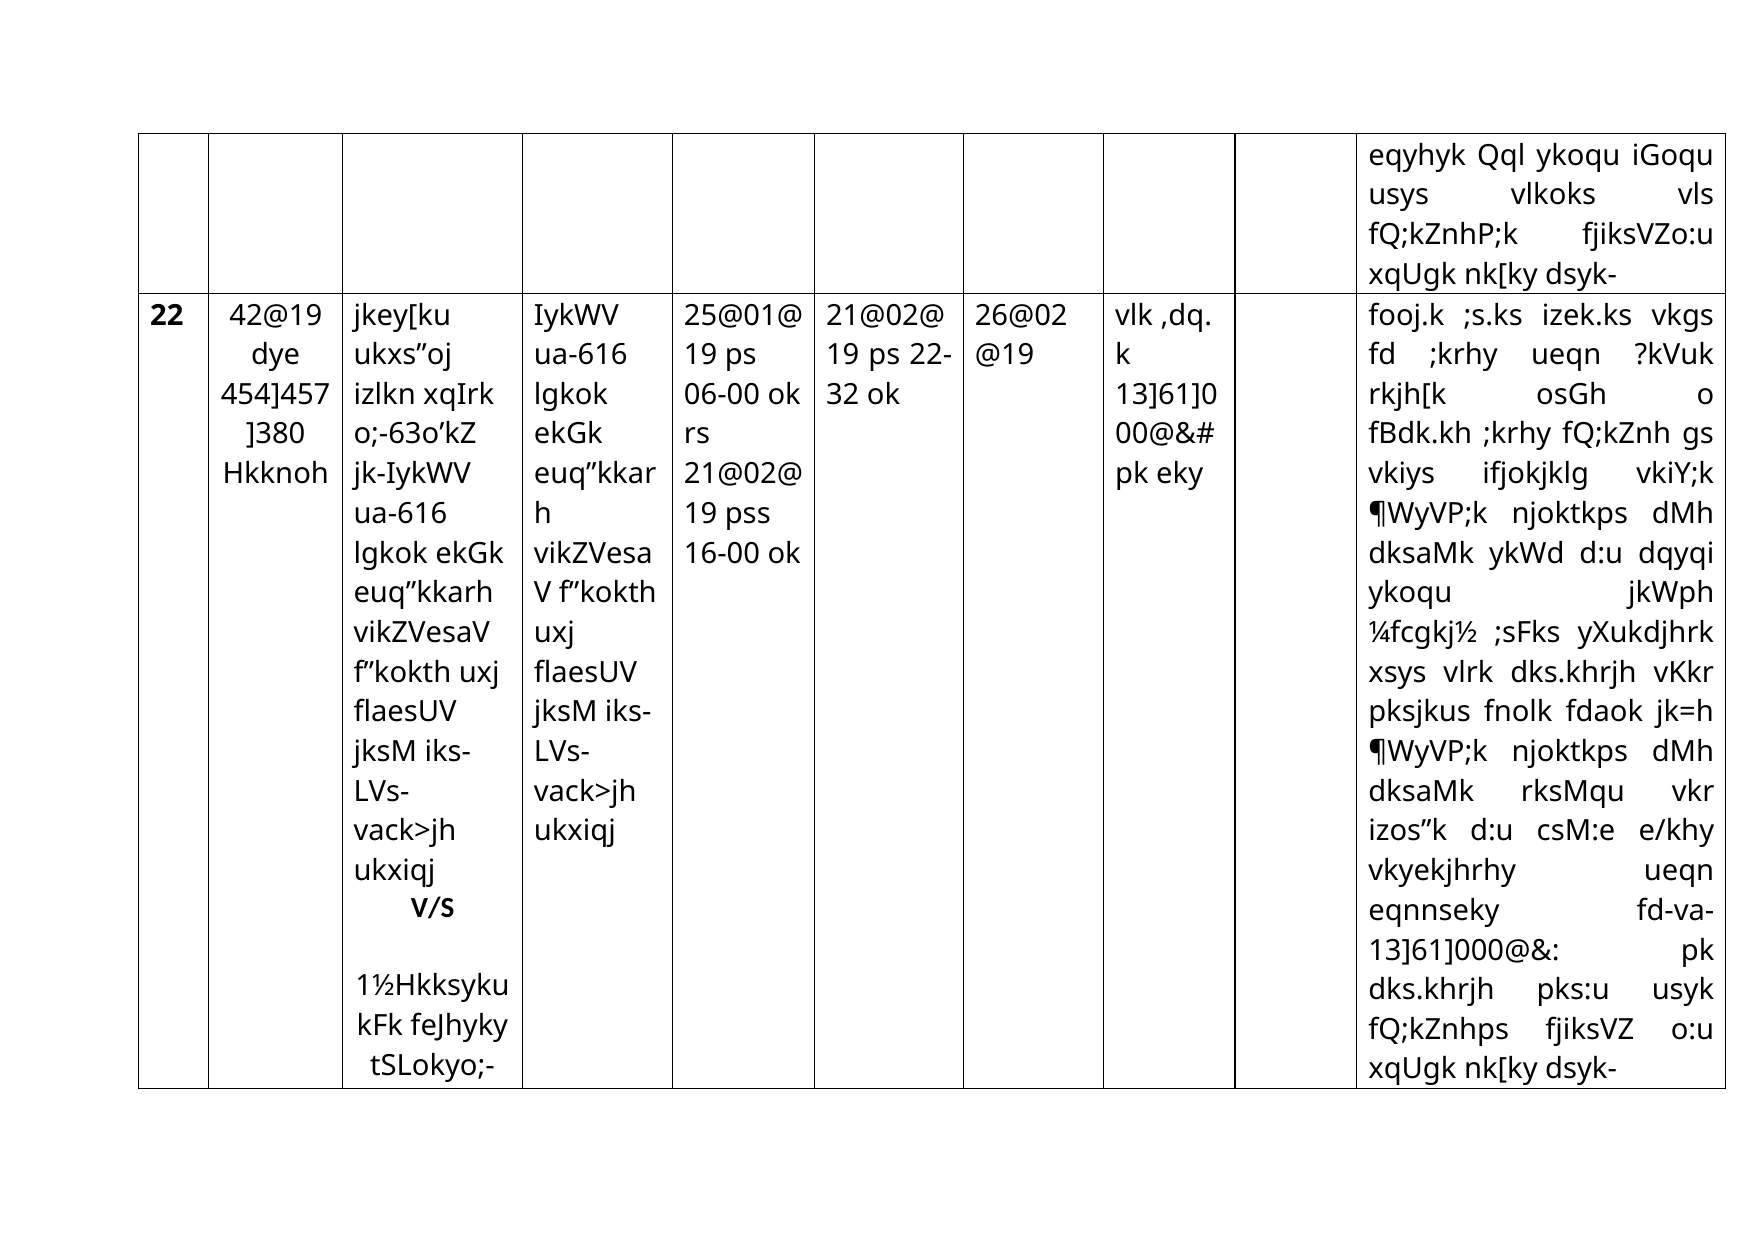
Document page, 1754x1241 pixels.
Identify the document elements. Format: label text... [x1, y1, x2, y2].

table_cell 26@02@19 [964, 294, 1103, 1087]
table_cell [343, 294, 522, 1087]
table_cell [1357, 134, 1725, 293]
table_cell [343, 134, 522, 293]
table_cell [673, 294, 814, 1087]
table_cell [1357, 294, 1725, 1087]
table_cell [1104, 294, 1234, 1087]
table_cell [815, 134, 963, 293]
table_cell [815, 294, 963, 1087]
table_cell [1104, 134, 1234, 293]
table_cell 21 [139, 134, 208, 293]
table_cell [1236, 294, 1356, 1087]
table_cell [523, 134, 672, 293]
table_cell [1236, 134, 1356, 293]
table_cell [209, 294, 342, 1087]
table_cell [209, 134, 342, 293]
table_cell 22 [139, 294, 208, 1087]
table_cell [523, 294, 672, 1087]
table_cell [673, 134, 814, 293]
table_cell [964, 134, 1103, 293]
